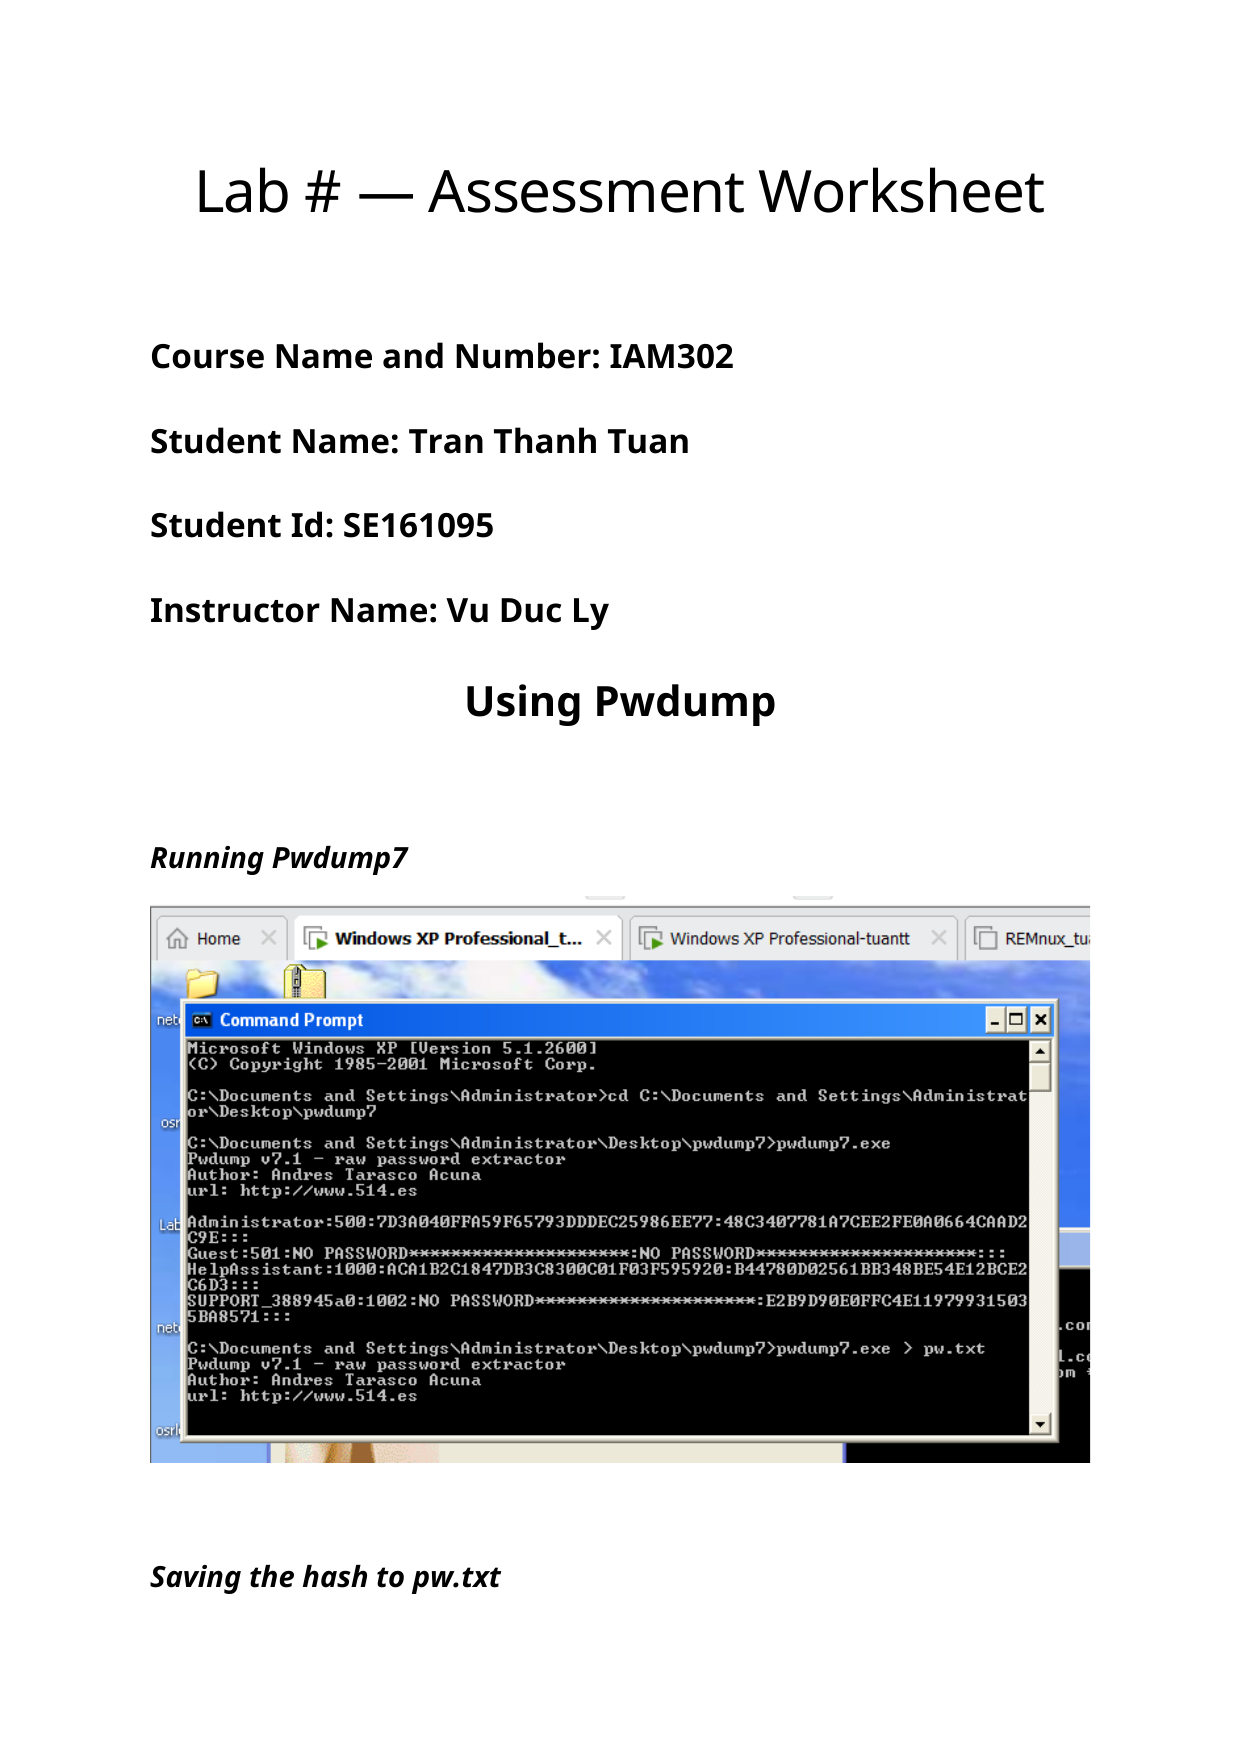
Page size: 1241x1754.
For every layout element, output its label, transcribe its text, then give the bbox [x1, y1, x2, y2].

text Student Name: Tran Thanh Tuan [150, 417, 1090, 463]
text Saving the hash to pw.txt [150, 1557, 1090, 1596]
text Instructor Name: Vu Duc Ly [150, 587, 1090, 632]
text Using Pwdump [150, 672, 1090, 729]
text Course Name and Number: IAM302 [150, 333, 1090, 378]
picture [150, 896, 1091, 1463]
text Student Id: SE161095 [150, 502, 1090, 548]
text Running Pwdump7 [150, 837, 1090, 877]
title Lab # — Assessment Worksheet [150, 150, 1090, 229]
